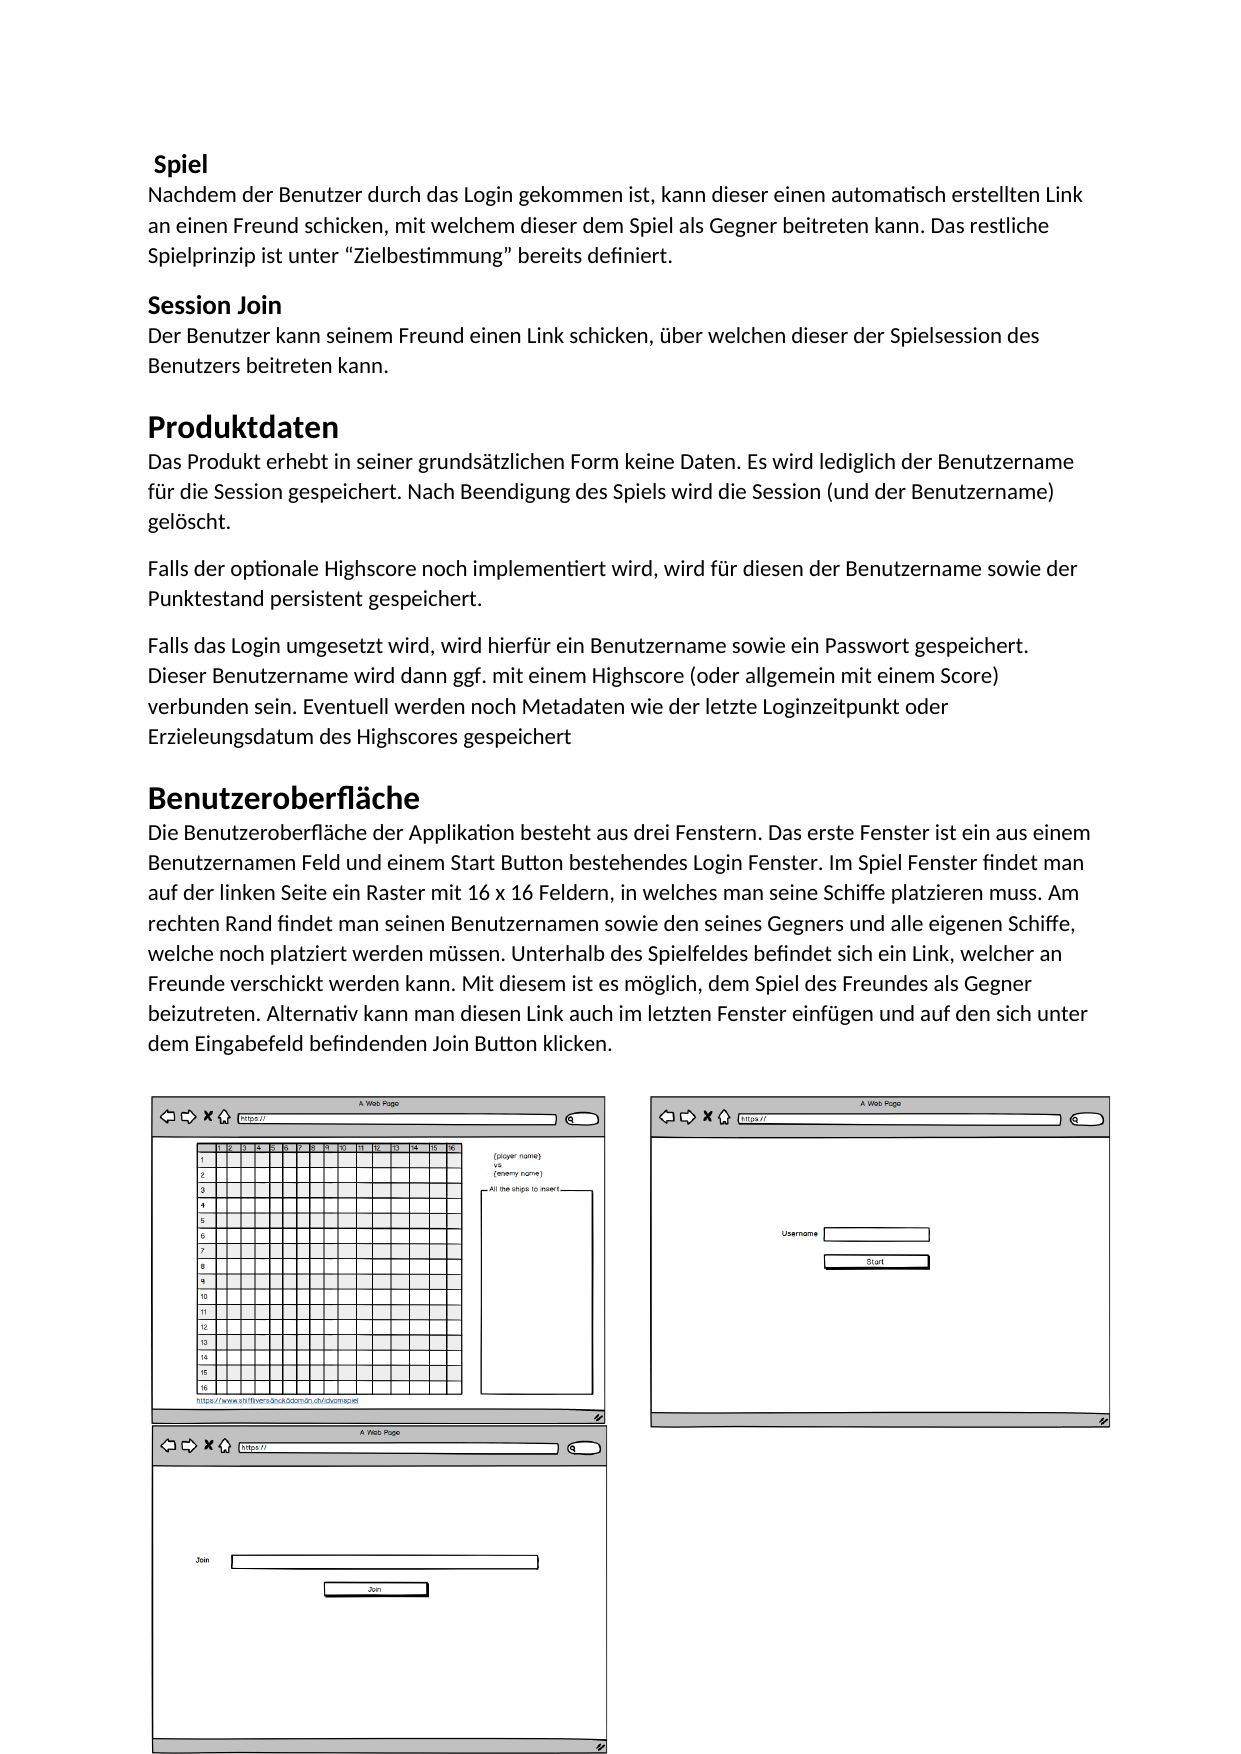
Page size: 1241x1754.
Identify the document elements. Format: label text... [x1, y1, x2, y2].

text Das Produkt erhebt in seiner grundsätzlichen Form keine Daten. Es wird lediglich der Benutzername für die Session gespeichert. Nach Beendigung des Spiels wird die Session (und der Benutzername) gelöscht. [148, 447, 1093, 536]
picture [150, 1095, 608, 1754]
text Der Benutzer kann seinem Freund einen Link schicken, über welchen dieser der Spielsession des Benutzers beitreten kann. [148, 321, 1093, 379]
text Falls der optionale Highscore noch implementiert wird, wird für diesen der Benutzername sowie der Punktestand persistent gespeichert. [148, 554, 1093, 613]
text Die Benutzeroberfläche der Applikation besteht aus drei Fenstern. Das erste Fenster ist ein aus einem Benutzernamen Feld und einem Start Button bestehendes Login Fenster. Im Spiel Fenster findet man auf der linken Seite ein Raster mit 16 x 16 Feldern, in welches man seine Schiffe platzieren muss. Am rechten Rand findet man seinen Benutzernamen sowie den seines Gegners und alle eigenen Schiffe, welche noch platziert werden müssen. Unterhalb des Spielfeldes befindet sich ein Link, welcher an Freunde verschickt werden kann. Mit diesem ist es möglich, dem Spiel des Freundes als Gegner beizutreten. Alternativ kann man diesen Link auch im letzten Fenster einfügen und auf den sich unter dem Eingabefeld befindenden Join Button klicken. [148, 818, 1093, 1057]
subtitle Benutzeroberfläche [148, 777, 1093, 818]
text Nachdem der Benutzer durch das Login gekommen ist, kann dieser einen automatisch erstellten Link an einen Freund schicken, mit welchem dieser dem Spiel als Gegner beitreten kann. Das restliche Spielprinzip ist unter “Zielbestimmung” bereits definiert. [148, 181, 1093, 269]
subtitle Spiel [148, 148, 1093, 181]
picture [649, 1095, 1110, 1428]
subtitle Produktdaten [148, 406, 1093, 447]
text Falls das Login umgesetzt wird, wird hierfür ein Benutzername sowie ein Passwort gespeichert. Dieser Benutzername wird dann ggf. mit einem Highscore (oder allgemein mit einem Score) verbunden sein. Eventuell werden noch Metadaten wie der letzte Loginzeitpunkt oder Erzieleungsdatum des Highscores gespeichert [148, 631, 1093, 750]
subtitle Session Join [148, 288, 1093, 321]
